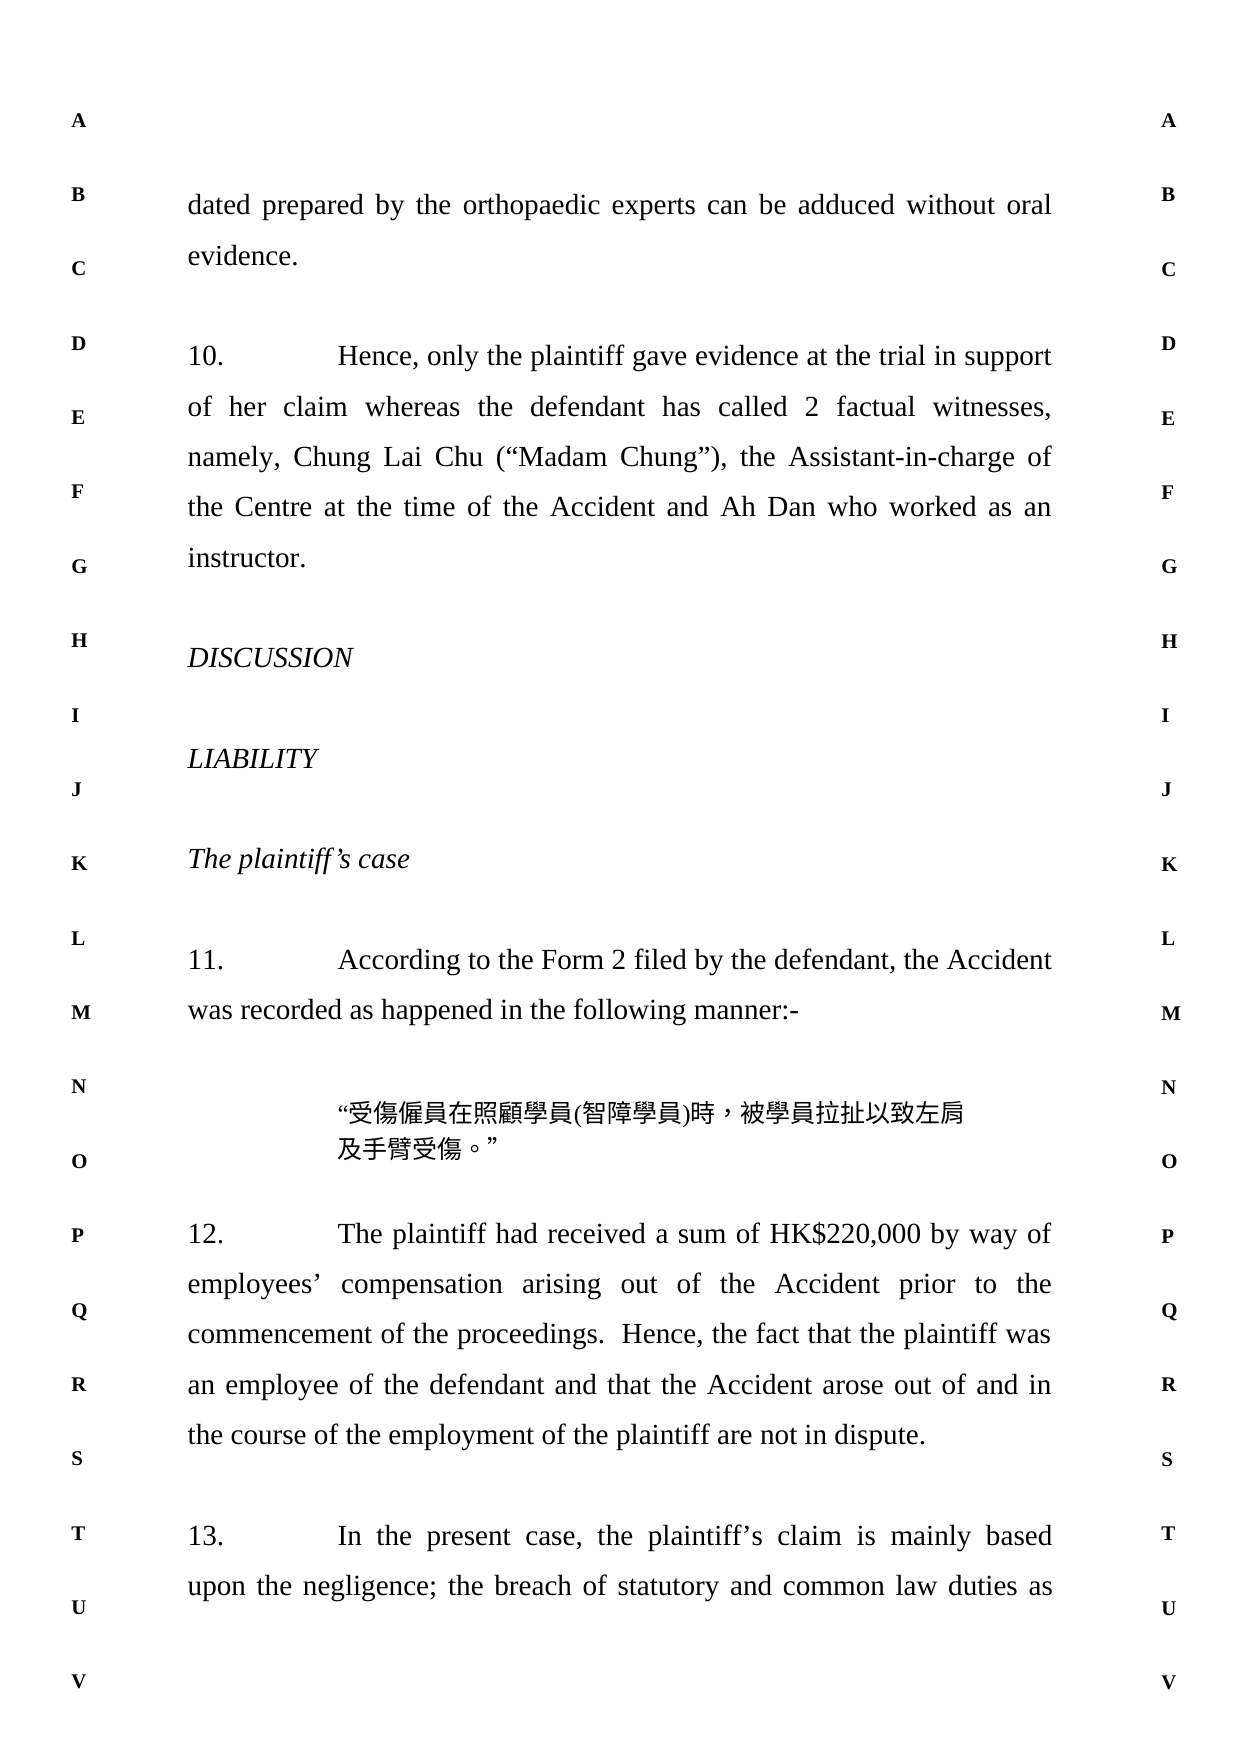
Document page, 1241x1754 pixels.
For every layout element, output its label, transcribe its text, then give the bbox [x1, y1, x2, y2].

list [187, 1518, 1053, 1602]
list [187, 187, 1053, 271]
text LIABILITY [187, 741, 1053, 774]
list Hence, only the plaintiff gave evidence at the trial in support of her claim whereas the defendant has called 2 factual witnesses, namely, Chung Lai Chu (“Madam Chung”), the Assistant-in-charge of the Centre at the time of the Accident and Ah Dan who worked as an instructor. [187, 338, 1053, 573]
list According to the Form 2 filed by the defendant, the Accident was recorded as happened in the following manner:- [187, 942, 1053, 1026]
text The plaintiff’s case [187, 842, 1053, 875]
text DISCUSSION [187, 640, 1053, 674]
text “受傷僱員在照顧學員(智障學員)時，被學員拉扯以致左肩及手臂受傷。” [337, 1093, 975, 1166]
list The plaintiff had received a sum of HK$220,000 by way of employees’ compensation arising out of the Accident prior to the commencement of the proceedings. Hence, the fact that the plaintiff was an employee of the defendant and that the Accident arose out of and in the course of the employment of the plaintiff are not in dispute. [187, 1216, 1053, 1451]
